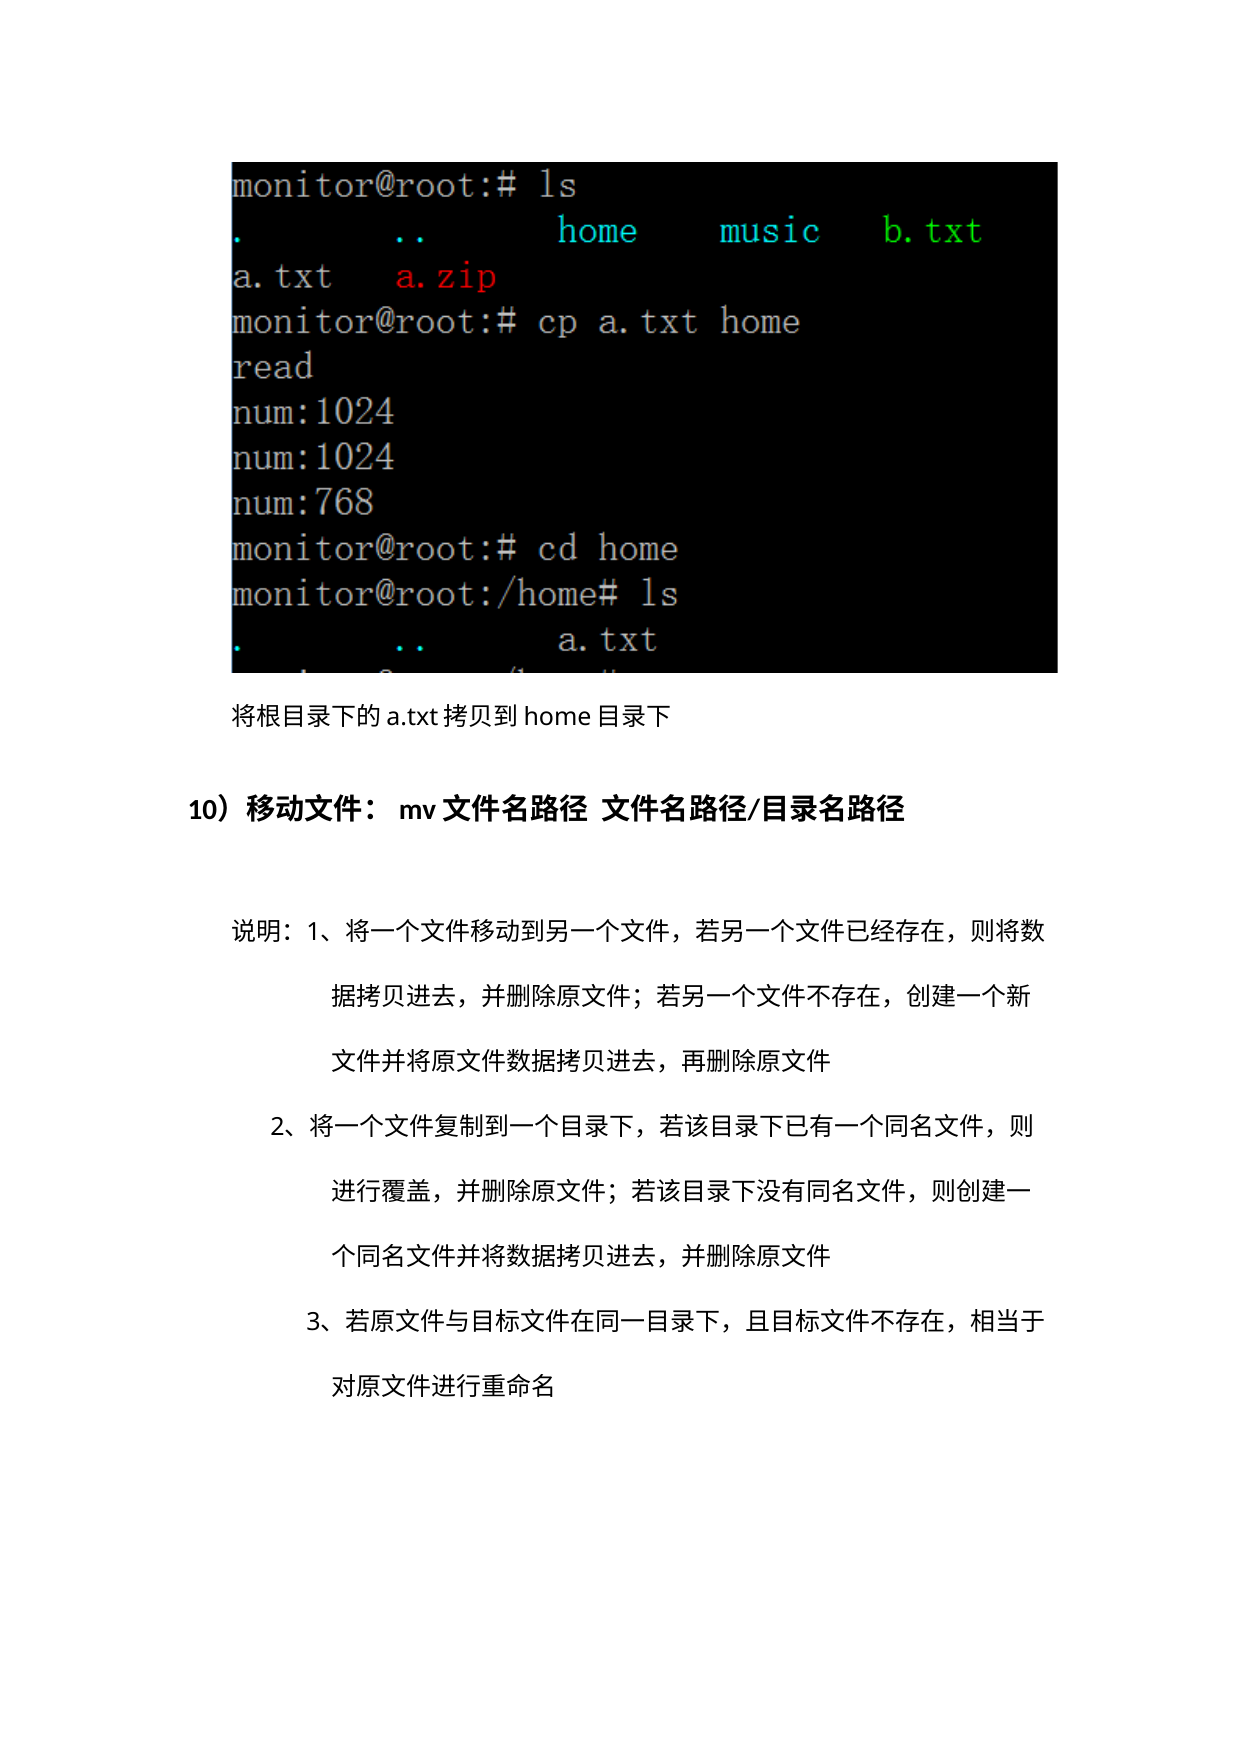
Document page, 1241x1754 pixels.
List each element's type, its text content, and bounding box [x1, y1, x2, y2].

text 说明：1、将一个文件移动到另一个文件，若另一个文件已经存在，则将数据拷贝进去，并删除原文件；若另一个文件不存在，创建一个新文件并将原文件数据拷贝进去，再删除原文件 [231, 897, 1053, 1092]
text 3、若原文件与目标文件在同一目录下，且目标文件不存在，相当于对原文件进行重命名 [306, 1287, 1053, 1417]
text 2、将一个文件复制到一个目录下，若该目录下已有一个同名文件，则进行覆盖，并删除原文件；若该目录下没有同名文件，则创建一个同名文件并将数据拷贝进去，并删除原文件 [231, 1092, 1053, 1287]
text 将根目录下的a.txt拷贝到home目录下 [231, 682, 1053, 747]
subtitle 10）移动文件： mv 文件名路径 文件名路径/目录名路径 [187, 774, 1053, 839]
picture [231, 162, 1058, 673]
